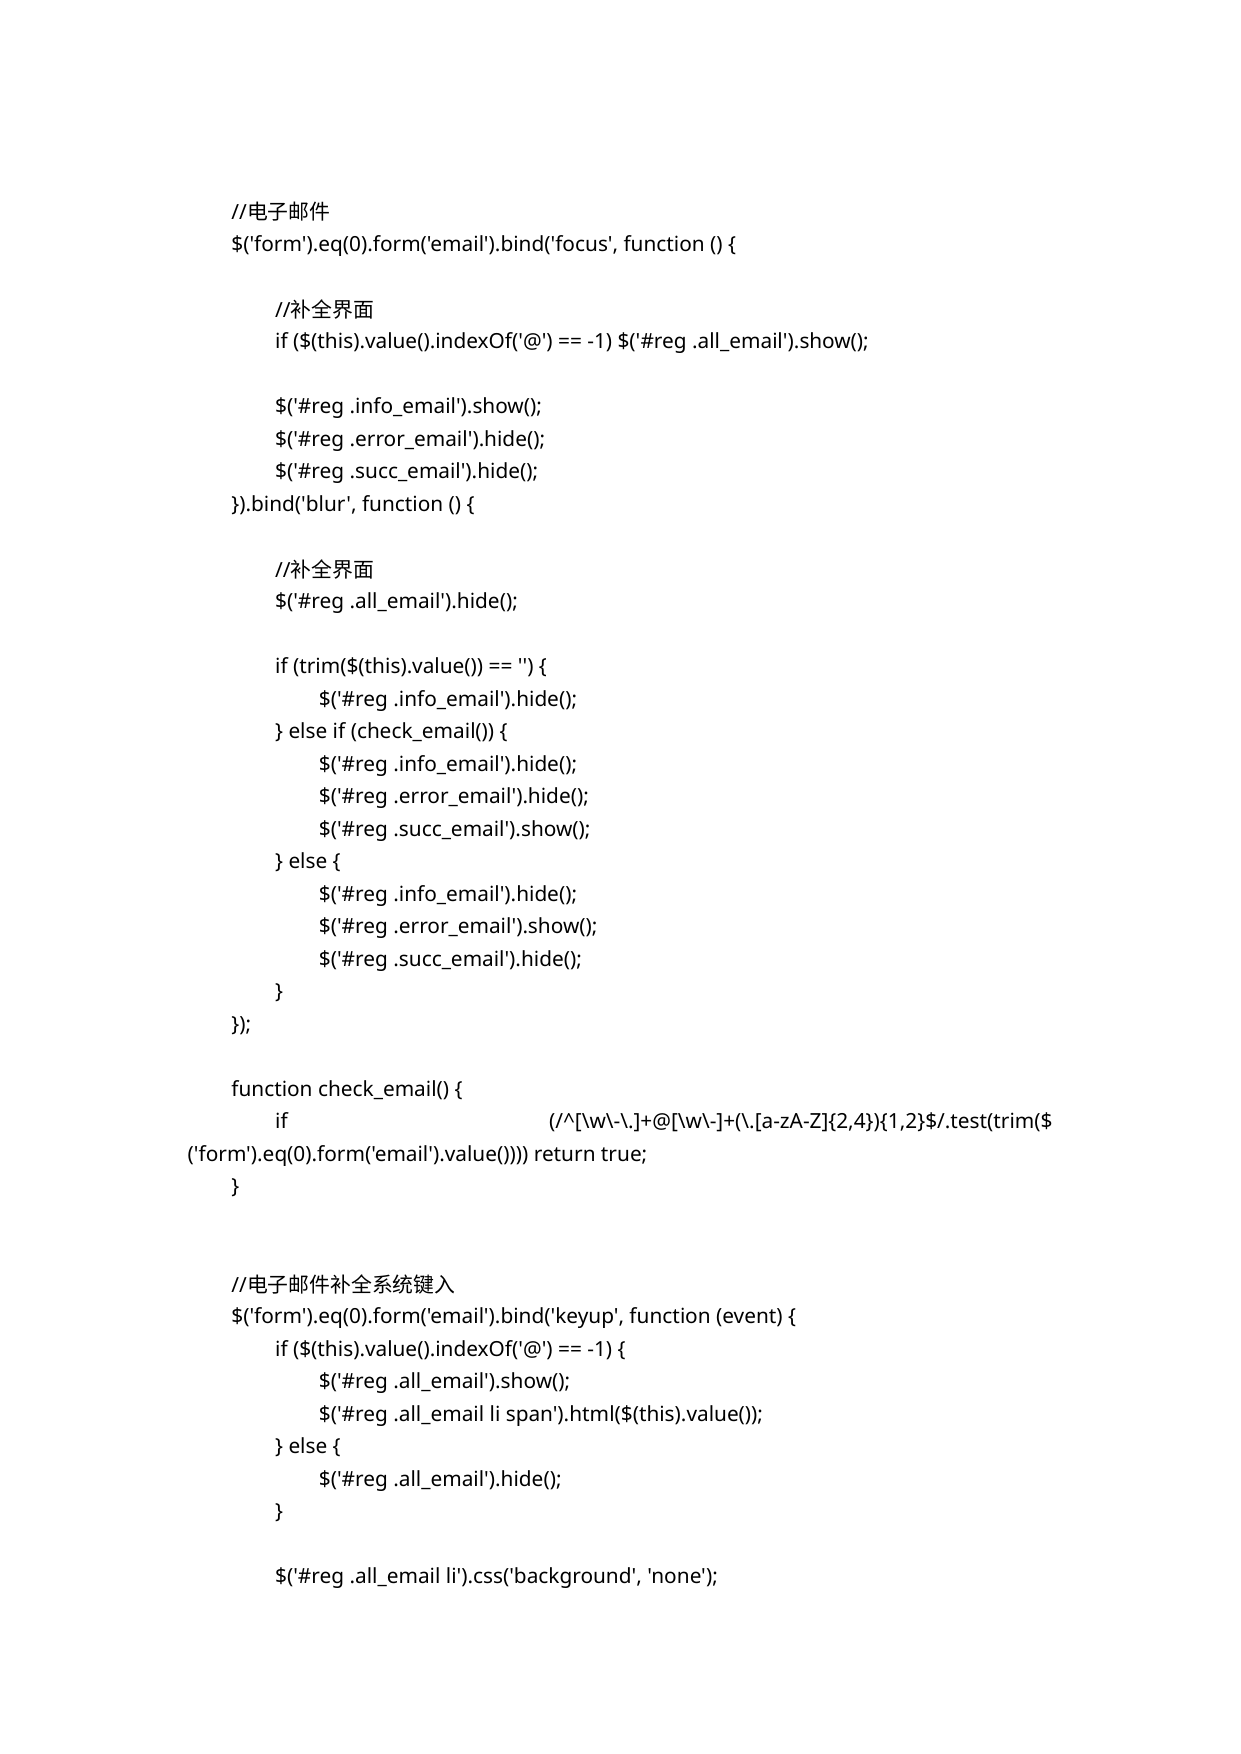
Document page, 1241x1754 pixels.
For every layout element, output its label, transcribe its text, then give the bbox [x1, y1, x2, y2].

text $('#reg .info_email').hide(); [187, 877, 1053, 909]
text //补全界面 [187, 552, 1053, 584]
text $('#reg .error_email').hide(); [187, 422, 1053, 454]
text if (trim($(this).value()) == '') { [187, 649, 1053, 682]
text } else if (check_email()) { [187, 714, 1053, 747]
text $('#reg .info_email').hide(); [187, 682, 1053, 714]
text if (/^[\w\-\.]+@[\w\-]+(\.[a-zA-Z]{2,4}){1,2}$/.test(trim($('form').eq(0).form('email').value()))) return true; [187, 1104, 1053, 1169]
text }); [187, 1007, 1053, 1039]
text } [187, 1169, 1053, 1202]
text $('#reg .info_email').show(); [187, 389, 1053, 422]
text } [187, 1494, 1053, 1527]
text //电子邮件 [187, 194, 1053, 227]
text $('#reg .all_email').hide(); [187, 584, 1053, 617]
text if ($(this).value().indexOf('@') == -1) $('#reg .all_email').show(); [187, 324, 1053, 357]
text function check_email() { [187, 1072, 1053, 1104]
text $('form').eq(0).form('email').bind('focus', function () { [187, 227, 1053, 259]
text $('form').eq(0).form('email').bind('keyup', function (event) { [187, 1299, 1053, 1332]
text //电子邮件补全系统键入 [187, 1267, 1053, 1299]
text $('#reg .succ_email').show(); [187, 812, 1053, 844]
text $('#reg .info_email').hide(); [187, 747, 1053, 779]
text $('#reg .all_email li').css('background', 'none'); [187, 1559, 1053, 1592]
text //补全界面 [187, 292, 1053, 324]
text } else { [187, 844, 1053, 877]
text $('#reg .succ_email').hide(); [187, 454, 1053, 487]
text } else { [187, 1429, 1053, 1462]
text $('#reg .all_email').hide(); [187, 1462, 1053, 1494]
text if ($(this).value().indexOf('@') == -1) { [187, 1332, 1053, 1364]
text $('#reg .error_email').hide(); [187, 779, 1053, 812]
text }).bind('blur', function () { [187, 487, 1053, 519]
text $('#reg .succ_email').hide(); [187, 942, 1053, 974]
text $('#reg .all_email').show(); [187, 1364, 1053, 1397]
text } [187, 974, 1053, 1007]
text $('#reg .error_email').show(); [187, 909, 1053, 942]
text $('#reg .all_email li span').html($(this).value()); [187, 1397, 1053, 1429]
